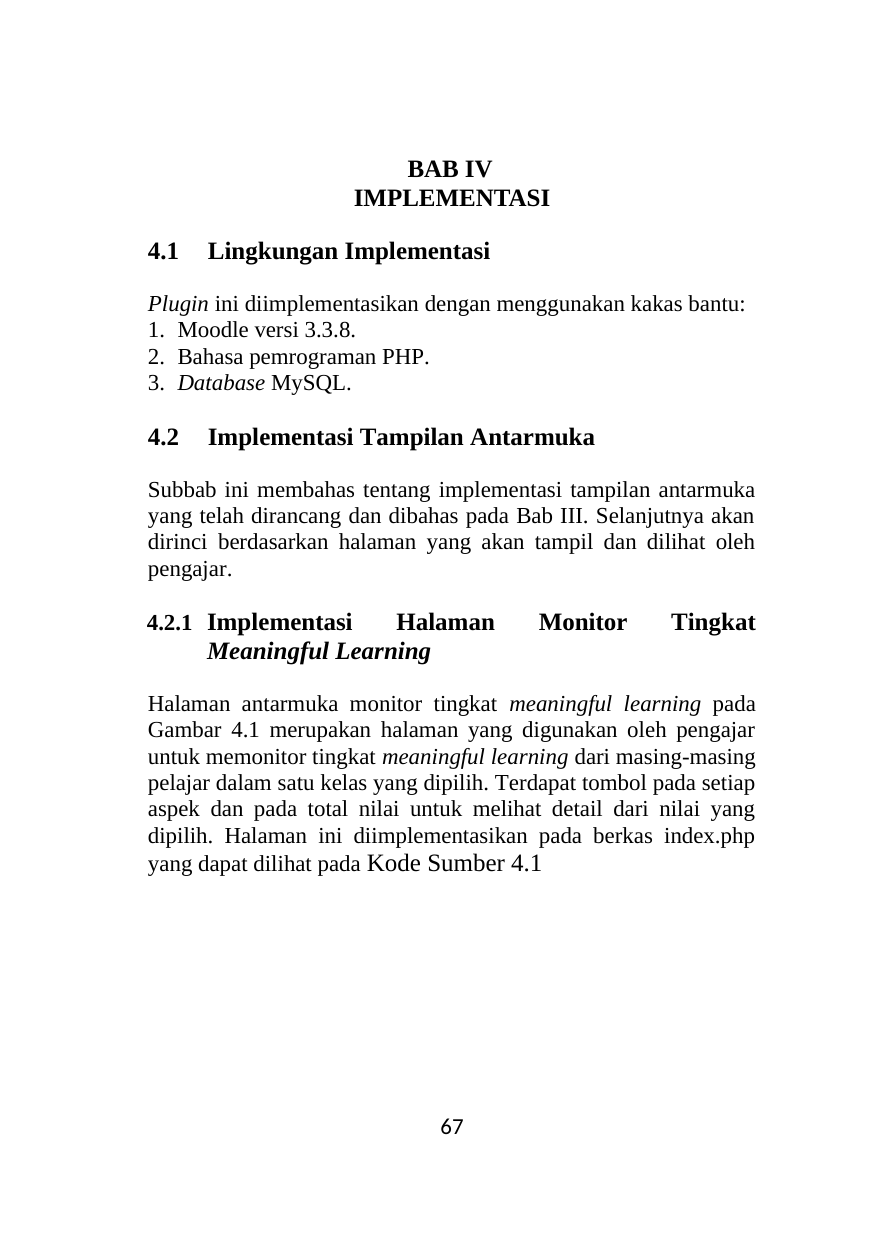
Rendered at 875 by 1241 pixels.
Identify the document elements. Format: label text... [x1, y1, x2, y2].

subtitle Implementasi Halaman Monitor Tingkat Meaningful Learning [147, 607, 756, 665]
subtitle Lingkungan Implementasi [148, 236, 756, 265]
text Subbab ini membahas tentang implementasi tampilan antarmuka yang telah dirancang dan dibahas pada Bab III. Selanjutnya akan dirinci berdasarkan halaman yang akan tampil dan dilihat oleh pengajar. [148, 476, 756, 581]
text Halaman antarmuka monitor tingkat meaningful learning pada Gambar 4.1 merupakan halaman yang digunakan oleh pengajar untuk memonitor tingkat meaningful learning dari masing-masing pelajar dalam satu kelas yang dipilih. Terdapat tombol pada setiap aspek dan pada total nilai untuk melihat detail dari nilai yang dipilih. Halaman ini diimplementasikan pada berkas index.php yang dapat dilihat pada Kode Sumber 4.1 [148, 690, 756, 877]
text 1. Moodle versi 3.3.8. [148, 317, 756, 343]
text 3. Database MySQL. [148, 369, 756, 396]
subtitle BAB IV IMPLEMENTASI [74, 154, 756, 211]
text Plugin ini diimplementasikan dengan menggunakan kakas bantu: [148, 290, 756, 317]
subtitle Implementasi Tampilan Antarmuka [148, 422, 756, 451]
text 2. Bahasa pemrograman PHP. [148, 343, 756, 369]
